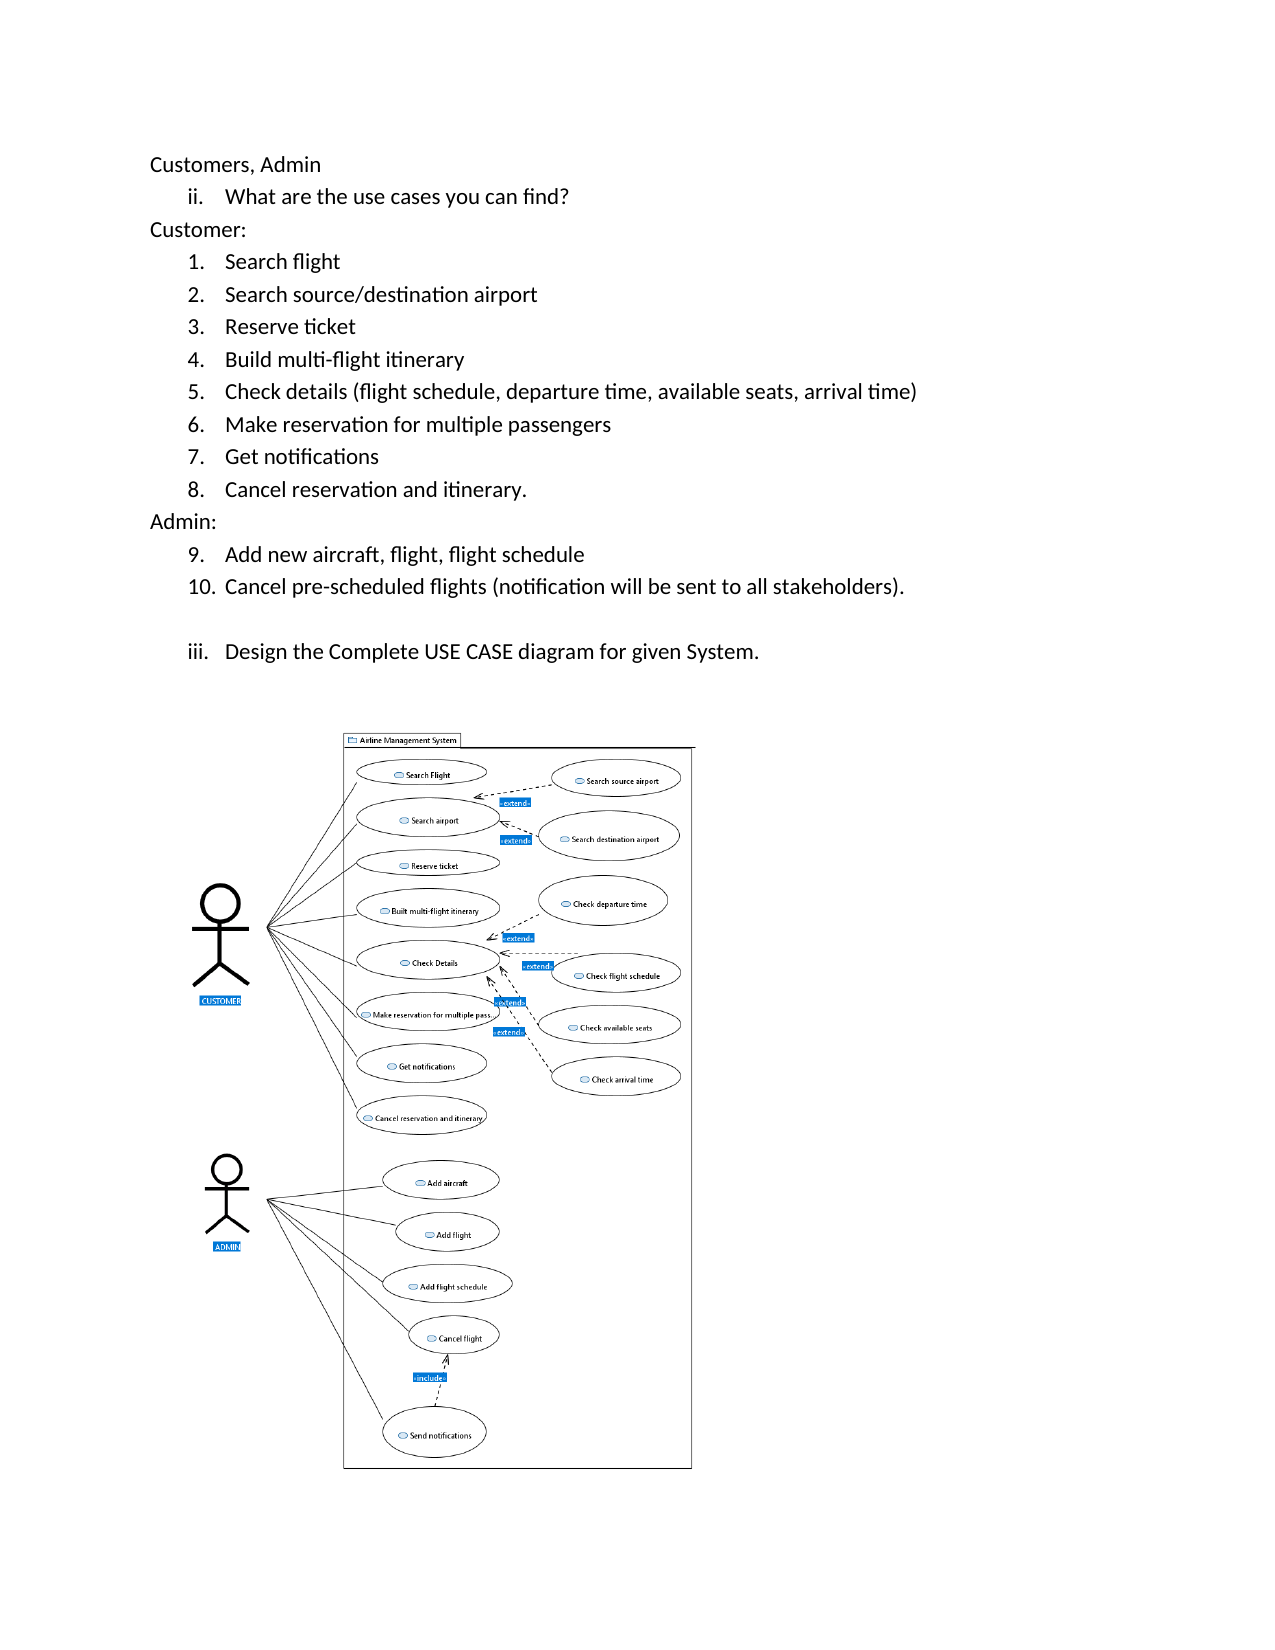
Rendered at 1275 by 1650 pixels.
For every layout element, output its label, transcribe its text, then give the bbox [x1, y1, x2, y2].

text Admin: [150, 507, 1127, 536]
list Check details (flight schedule, departure time, available seats, arrival time) [187, 377, 1127, 406]
list Add new aircraft, flight, flight schedule [187, 540, 1127, 568]
list Build multi-flight itinerary [187, 345, 1127, 373]
list Reserve ticket [187, 312, 1127, 341]
list Search flight [187, 247, 1127, 276]
list Search source/destination airport [187, 280, 1127, 308]
list What are the use cases you can find? [187, 182, 1127, 211]
text Customer: [150, 215, 1127, 243]
list Design the Complete USE CASE diagram for given System. [187, 637, 1127, 666]
list Make reservation for multiple passengers [187, 410, 1127, 438]
text Customers, Admin [150, 150, 1127, 178]
list Cancel reservation and itinerary. [187, 475, 1127, 503]
list Get notifications [187, 442, 1127, 471]
list Cancel pre-scheduled flights (notification will be sent to all stakeholders). [187, 572, 1127, 601]
